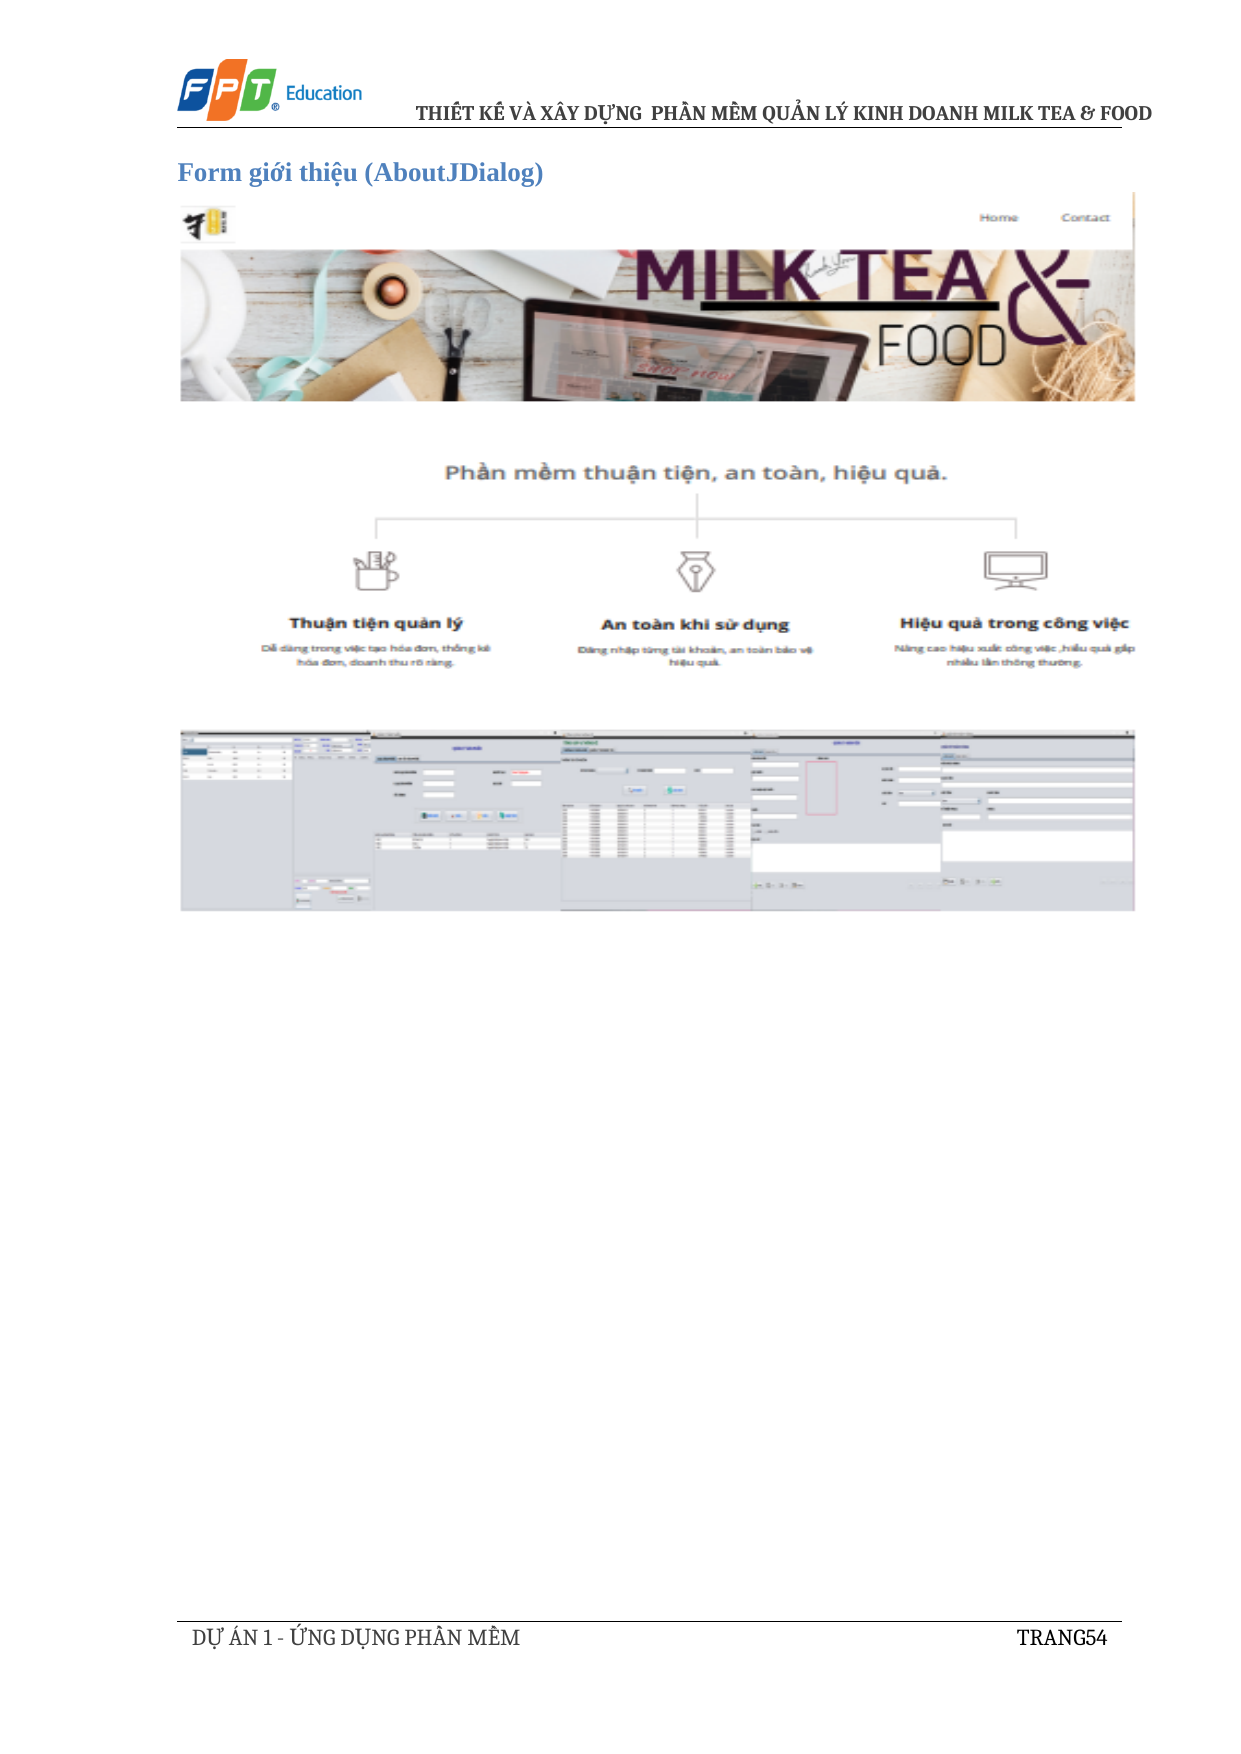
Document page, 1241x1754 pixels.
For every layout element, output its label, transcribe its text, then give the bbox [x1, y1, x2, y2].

picture [177, 192, 1142, 927]
picture [177, 59, 364, 121]
subtitle Form giới thiệu (AboutJDialog) [177, 156, 1122, 188]
